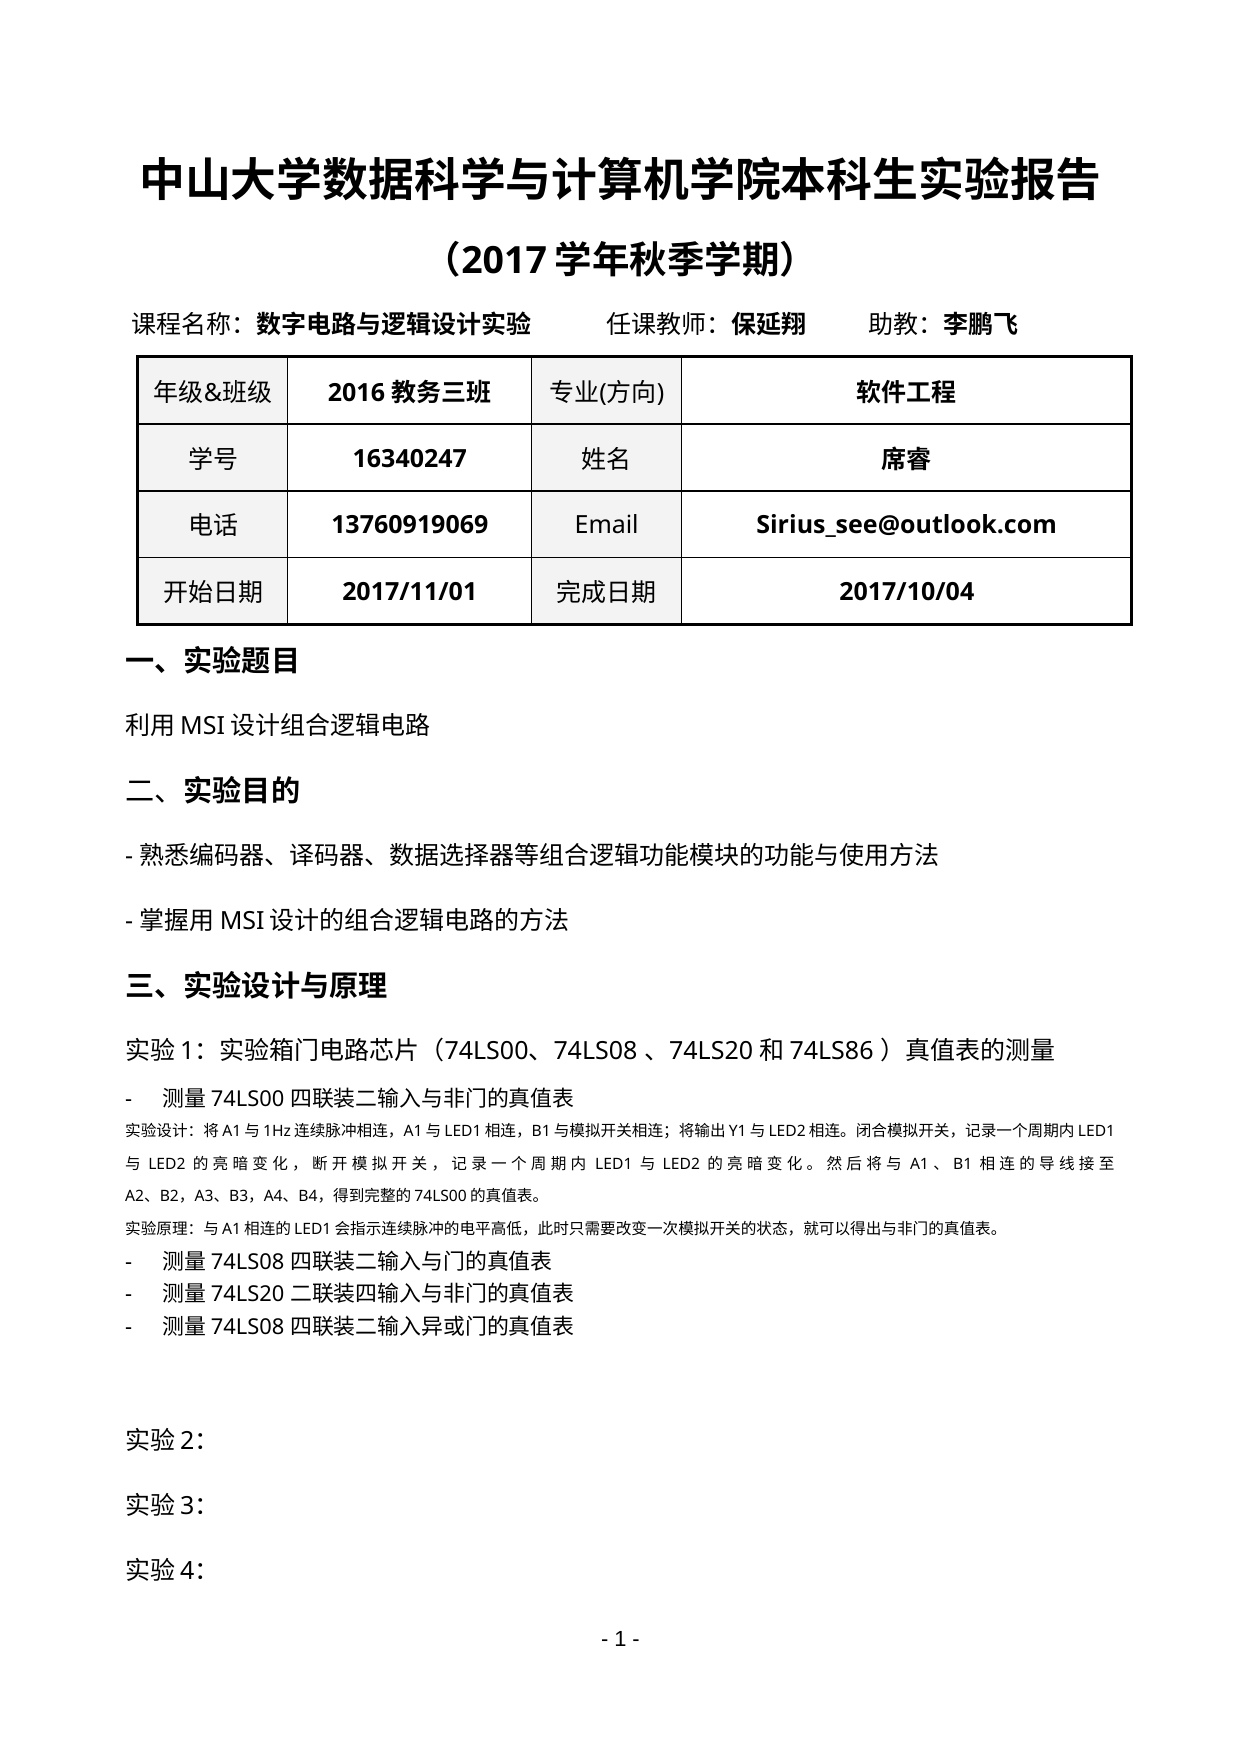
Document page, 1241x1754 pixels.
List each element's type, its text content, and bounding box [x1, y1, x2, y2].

text 课程名称：数字电路与逻辑设计实验 任课教师：保延翔 助教：李鹏飞 [125, 290, 1115, 355]
table_cell Sirius_see@outlook.com [682, 492, 1130, 556]
table_cell Email [532, 492, 681, 556]
table_cell 席睿 [682, 425, 1130, 490]
list 测量74LS20 二联装四输入与非门的真值表 [125, 1276, 1115, 1309]
list 测量74LS08 四联装二输入与门的真值表 [125, 1244, 1115, 1276]
list 测量74LS00 四联装二输入与非门的真值表 [125, 1081, 1115, 1114]
table_cell 13760919069 [288, 492, 531, 556]
table_header 2016 教务三班 [288, 358, 531, 423]
text 实验2： [125, 1406, 1115, 1471]
text 实验1：实验箱门电路芯片（74LS00、74LS08 、74LS20 和74LS86 ）真值表的测量 [125, 1016, 1115, 1081]
table_cell 电话 [139, 492, 287, 556]
list 实验题目 [125, 626, 1115, 691]
table_cell 2017/11/01 [288, 558, 531, 623]
table_header 软件工程 [682, 358, 1130, 423]
text 三、实验设计与原理 [125, 951, 1115, 1016]
text 利用MSI设计组合逻辑电路 [125, 691, 1115, 756]
text 实验3： [125, 1471, 1115, 1536]
table_cell 学号 [139, 425, 287, 490]
text 中山大学数据科学与计算机学院本科生实验报告 [125, 128, 1115, 225]
table_cell 完成日期 [532, 558, 681, 623]
list 实验目的 - 熟悉编码器、译码器、数据选择器等组合逻辑功能模块的功能与使用方法 [125, 756, 1115, 886]
table_cell 开始日期 [139, 558, 287, 623]
table_cell 2017/10/04 [682, 558, 1130, 623]
list 测量74LS08 四联装二输入异或门的真值表 [125, 1309, 1115, 1341]
text （2017学年秋季学期） [125, 225, 1115, 290]
table_header 年级&班级 [139, 358, 287, 423]
text - 掌握用MSI设计的组合逻辑电路的方法 [125, 886, 1115, 951]
table_cell 姓名 [532, 425, 681, 490]
text 实验原理：与A1相连的LED1会指示连续脉冲的电平高低，此时只需要改变一次模拟开关的状态，就可以得出与非门的真值表。 [125, 1211, 1115, 1244]
text 实验4： [125, 1536, 1115, 1601]
text 实验设计：将A1与1Hz连续脉冲相连，A1与LED1相连，B1与模拟开关相连；将输出Y1与LED2相连。闭合模拟开关，记录一个周期内LED1与LED2的亮暗变化，断开模拟开关，记录一个周期内LED1与LED2的亮暗变化。然后将与A1、B1相连的导线接至A2、B2，A3、B3，A4、B4，得到完整的74LS00的真值表。 [125, 1114, 1115, 1211]
table_cell 16340247 [288, 425, 531, 490]
table_header 专业(方向) [532, 358, 681, 423]
